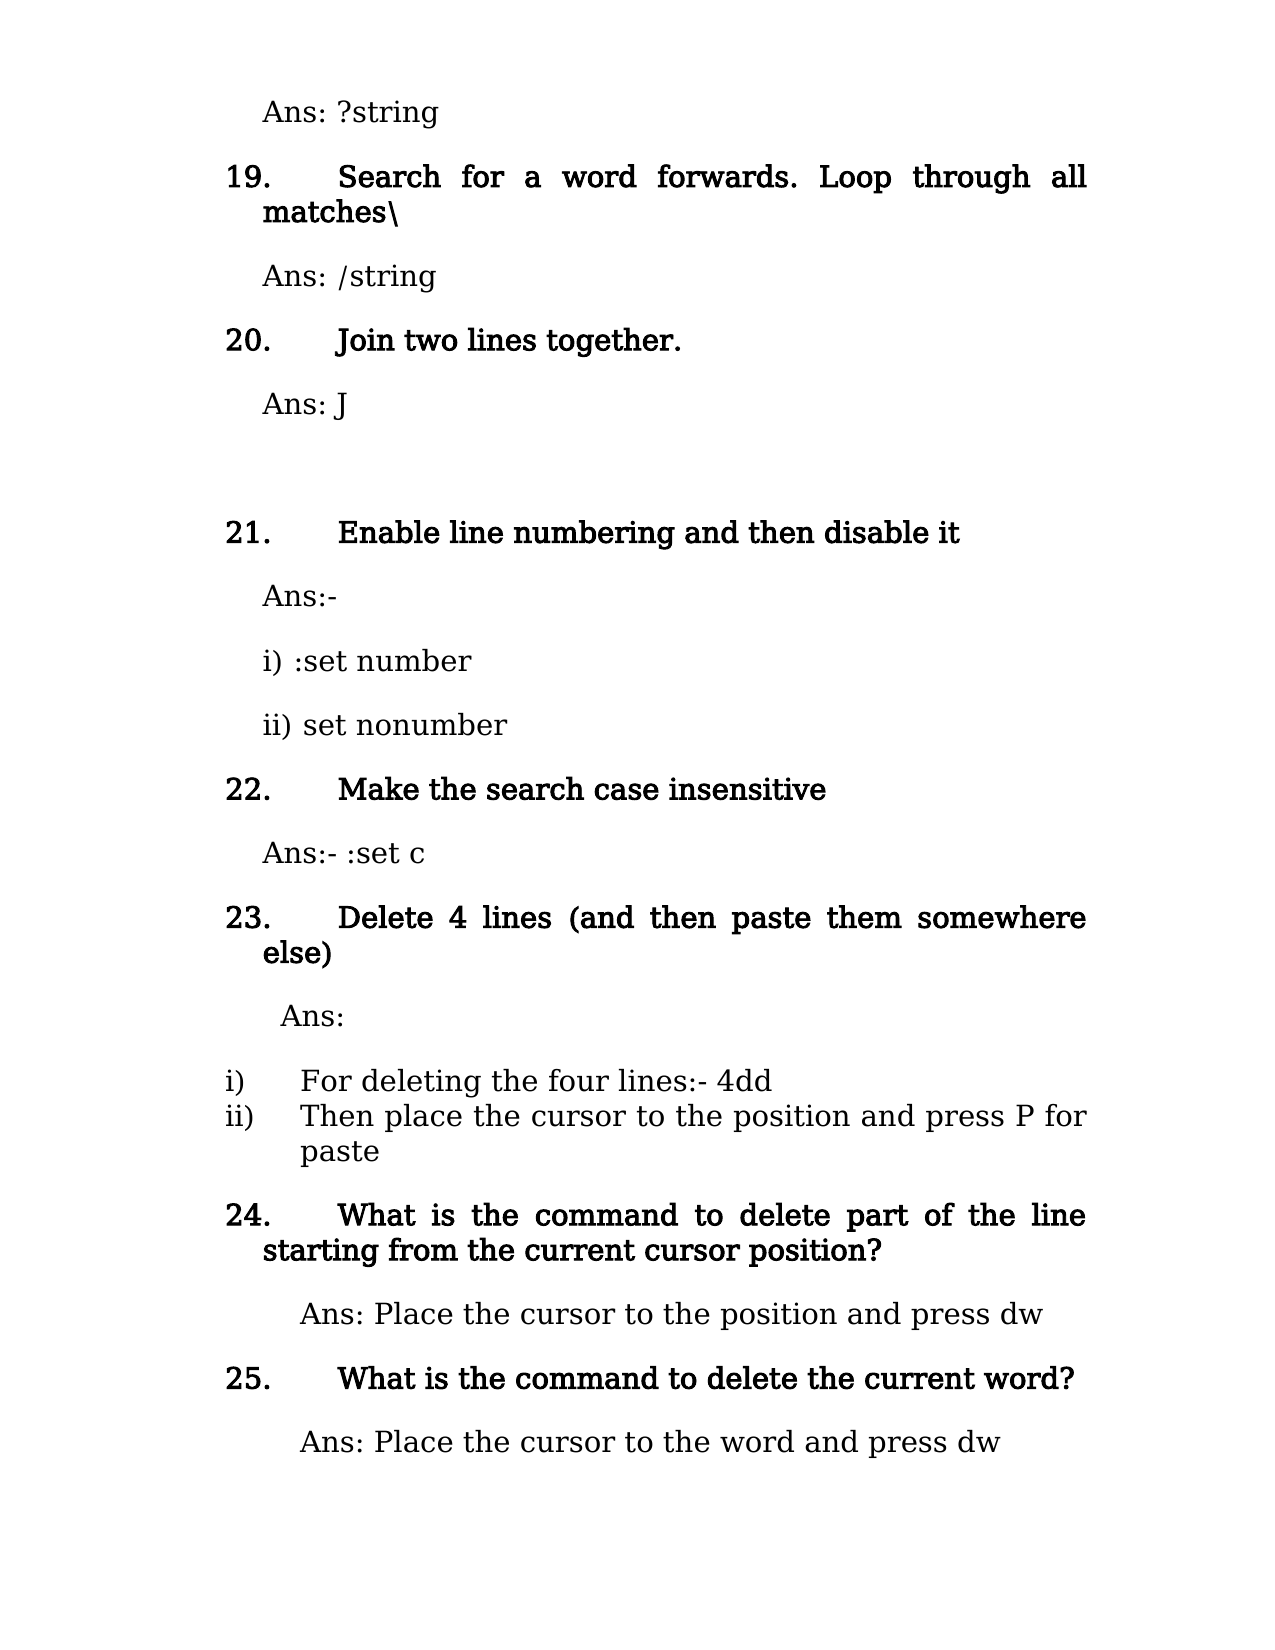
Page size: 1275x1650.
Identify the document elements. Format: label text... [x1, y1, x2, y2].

list Make the search case insensitive [225, 770, 1087, 805]
list Search for a word forwards. Loop through all matches\ [225, 158, 1087, 228]
list Then place the cursor to the position and press P for paste [225, 1097, 1087, 1167]
text Ans: [225, 998, 1087, 1033]
text i) :set number [187, 642, 1087, 677]
text ii) set nonumber [187, 706, 1087, 741]
text Ans: Place the cursor to the position and press dw [300, 1295, 1087, 1330]
list What is the command to delete the current word? [225, 1359, 1087, 1394]
text Ans: J [262, 385, 1087, 420]
text Ans: /string [262, 257, 1087, 292]
list What is the command to delete part of the line starting from the current cursor position? [225, 1196, 1087, 1266]
list Enable line numbering and then disable it [225, 514, 1087, 549]
text Ans:- [262, 578, 1087, 613]
text Ans:- :set c [262, 834, 1087, 869]
text Ans: Place the cursor to the word and press dw [300, 1424, 1087, 1459]
list Delete 4 lines (and then paste them somewhere else) [225, 899, 1087, 969]
text Ans: ?string [262, 94, 1087, 129]
list For deleting the four lines:- 4dd [225, 1062, 1087, 1097]
list Join two lines together. [225, 321, 1087, 356]
